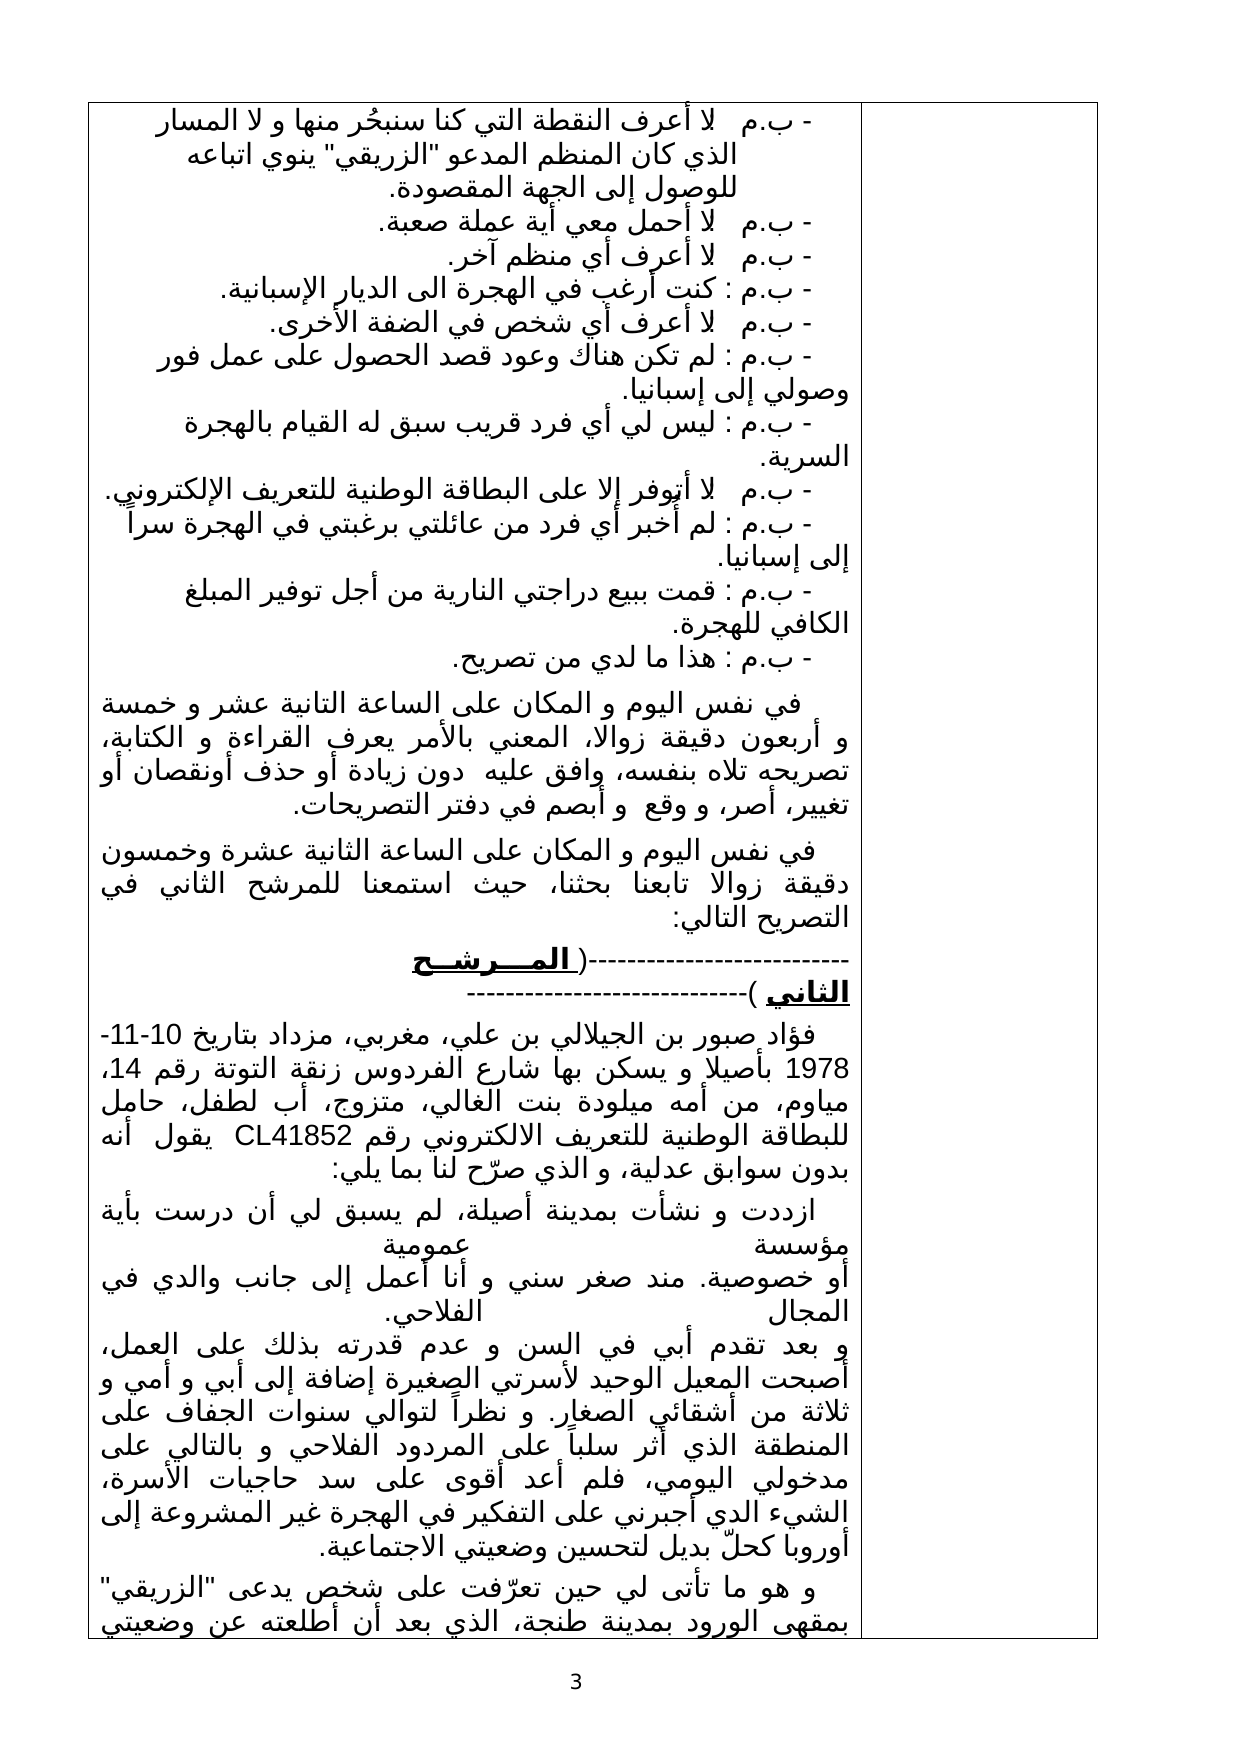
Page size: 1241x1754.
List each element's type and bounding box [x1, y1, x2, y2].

table_header [862, 103, 1097, 1637]
table_header [89, 103, 861, 1637]
